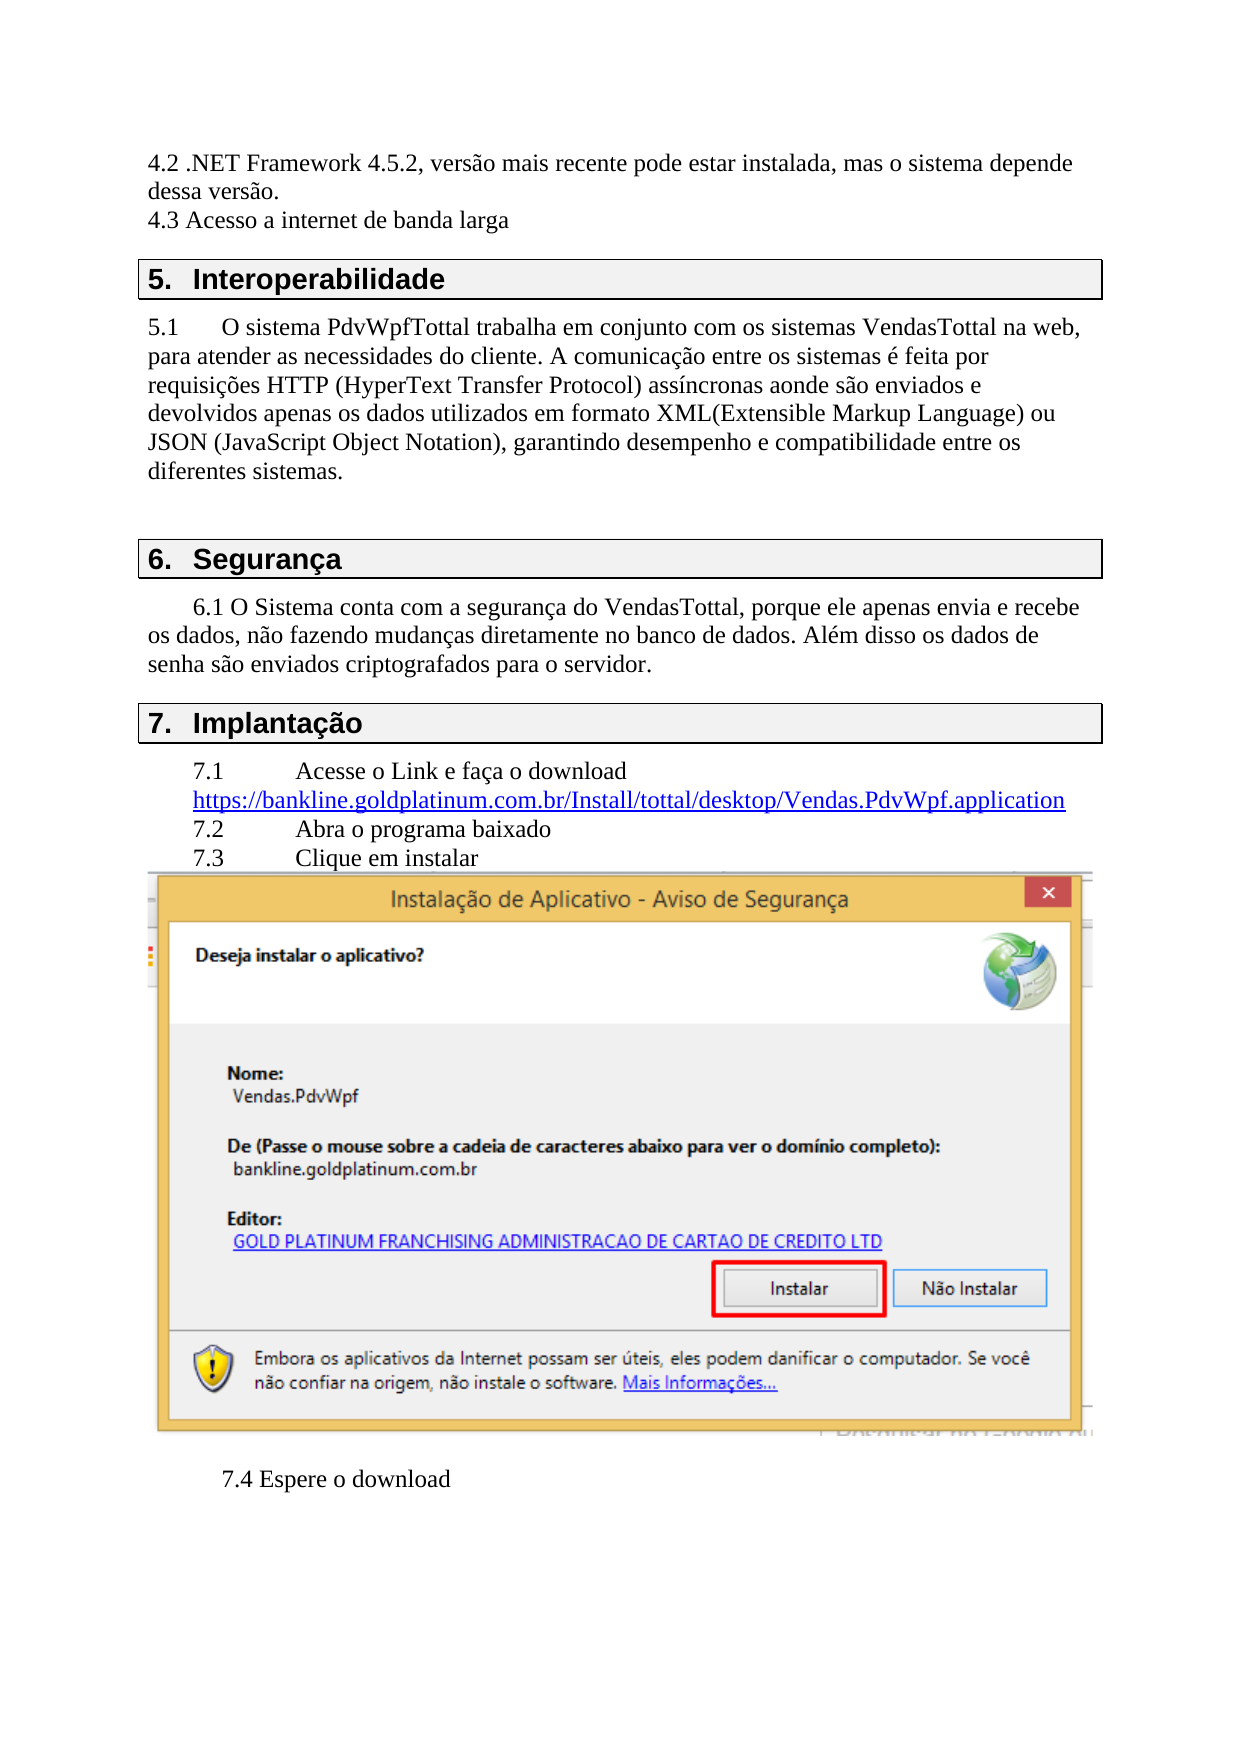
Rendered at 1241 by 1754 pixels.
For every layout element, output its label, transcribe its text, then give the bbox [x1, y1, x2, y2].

text 4.2 .NET Framework 4.5.2, versão mais recente pode estar instalada, mas o sistema depende dessa versão. [148, 148, 1092, 205]
subtitle Implantação [139, 704, 1101, 742]
text 7.3 Clique em instalar [193, 843, 1092, 871]
text 5.1 O sistema PdvWpfTottal trabalha em conjunto com os sistemas VendasTottal na web, para atender as necessidades do cliente. A comunicação entre os sistemas é feita por requisições HTTP (HyperText Transfer Protocol) assíncronas aonde são enviados e devolvidos apenas os dados utilizados em formato XML(Extensible Markup Language) ou JSON (JavaScript Object Notation), garantindo desempenho e compatibilidade entre os diferentes sistemas. [148, 312, 1092, 485]
text 6.1 O Sistema conta com a segurança do VendasTottal, porque ele apenas envia e recebe os dados, não fazendo mudanças diretamente no banco de dados. Além disso os dados de senha são enviados criptografados para o servidor. [148, 592, 1092, 678]
subtitle Segurança [139, 540, 1101, 577]
subtitle Interoperabilidade [139, 260, 1101, 298]
text 7.1 Acesse o Link e faça o download https://bankline.goldplatinum.com.br/Install/tottal/desktop/Vendas.PdvWpf.application [193, 756, 1092, 814]
picture [147, 871, 1093, 1436]
text 7.2 Abra o programa baixado [193, 814, 1092, 843]
text 4.3 Acesso a internet de banda larga [148, 205, 1092, 234]
text 7.4 Espere o download [148, 1436, 1092, 1493]
